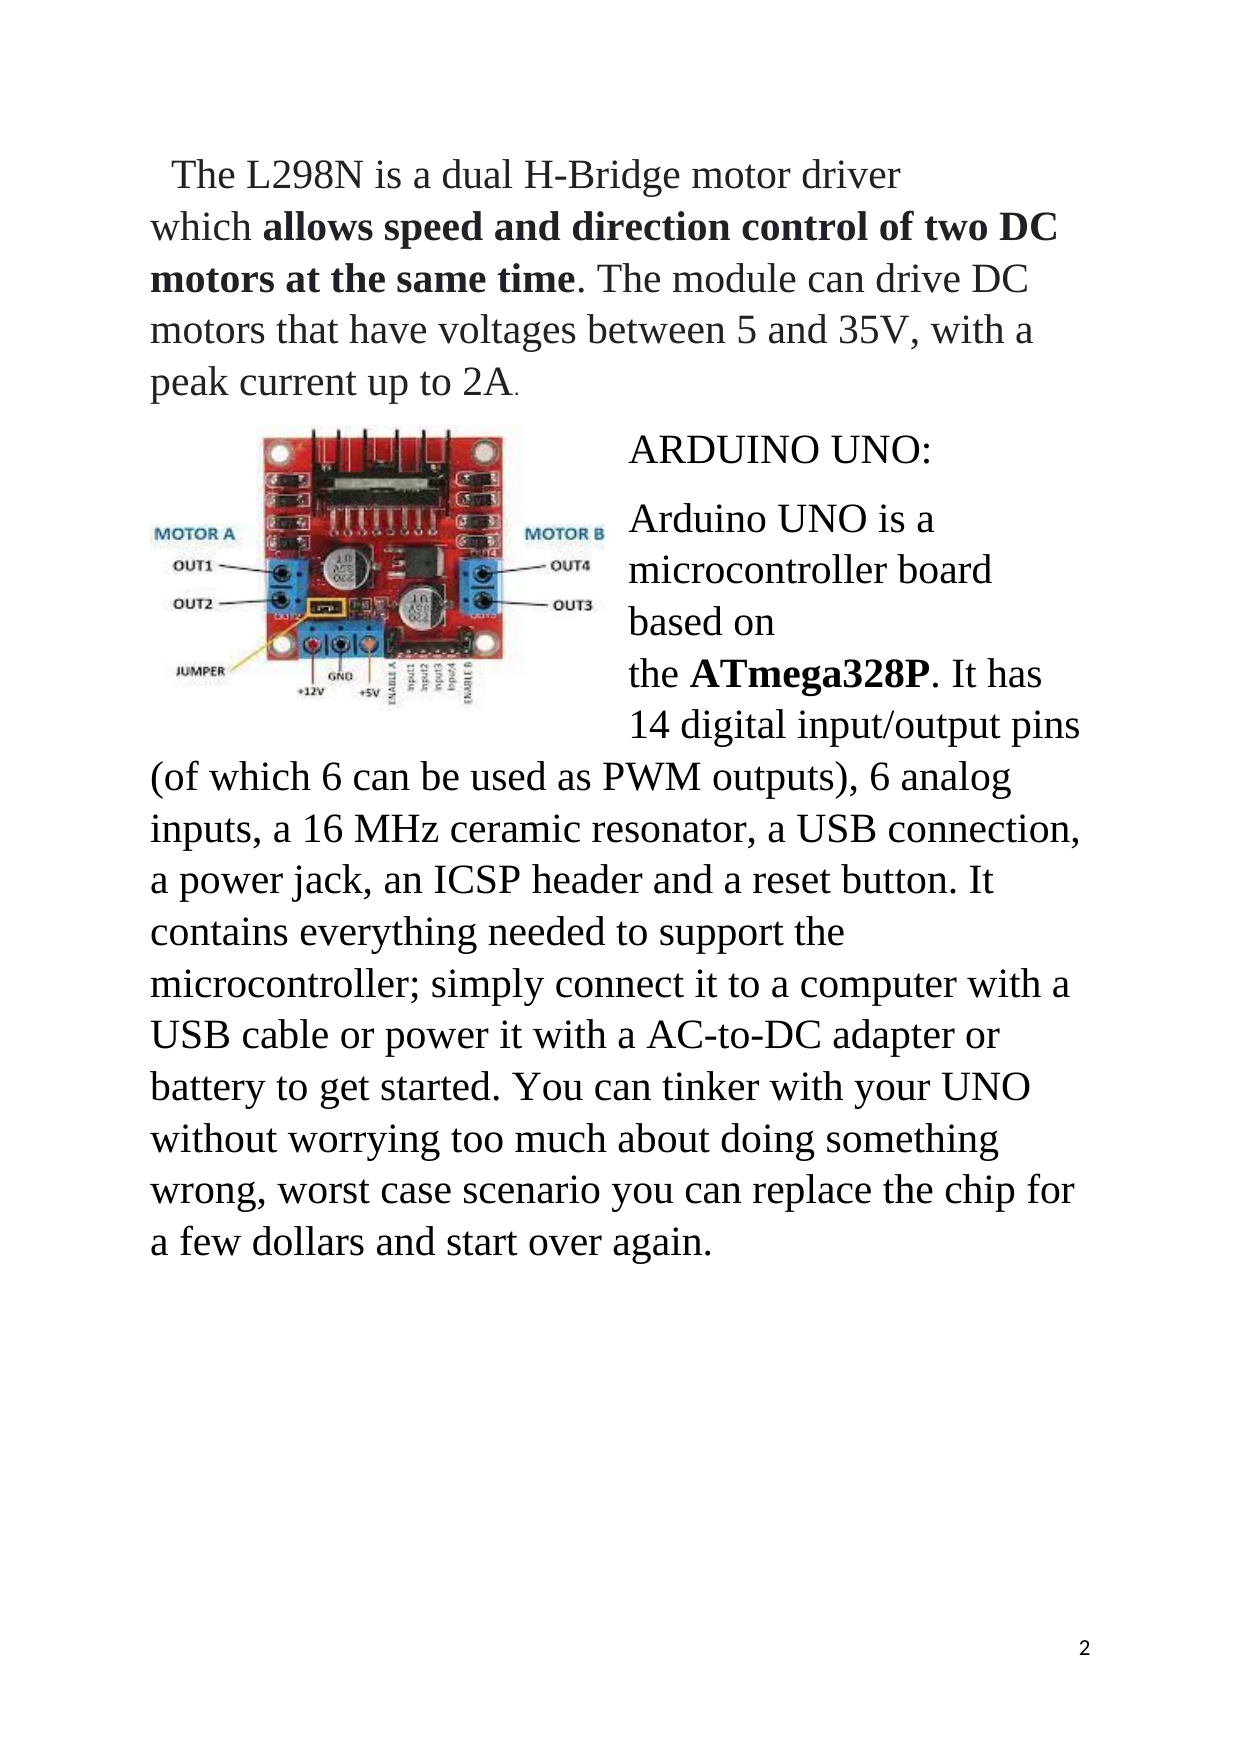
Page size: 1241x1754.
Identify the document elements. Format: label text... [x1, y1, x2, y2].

text ARDUINO UNO: [610, 425, 1090, 473]
picture [150, 425, 610, 711]
text The L298N is a dual H-Bridge motor driver which allows speed and direction control of two DC motors at the same time. The module can drive DC motors that have voltages between 5 and 35V, with a peak current up to 2A. [150, 150, 1090, 404]
text Arduino UNO is a microcontroller board based on the ATmega328P. It has 14 digital input/output pins (of which 6 can be used as PWM outputs), 6 analog inputs, a 16 MHz ceramic resonator, a USB connection, a power jack, an ICSP header and a reset button. It contains everything needed to support the microcontroller; simply connect it to a computer with a USB cable or power it with a AC-to-DC adapter or battery to get started. You can tinker with your UNO without worrying too much about doing something wrong, worst case scenario you can replace the chip for a few dollars and start over again. [150, 493, 1090, 1264]
